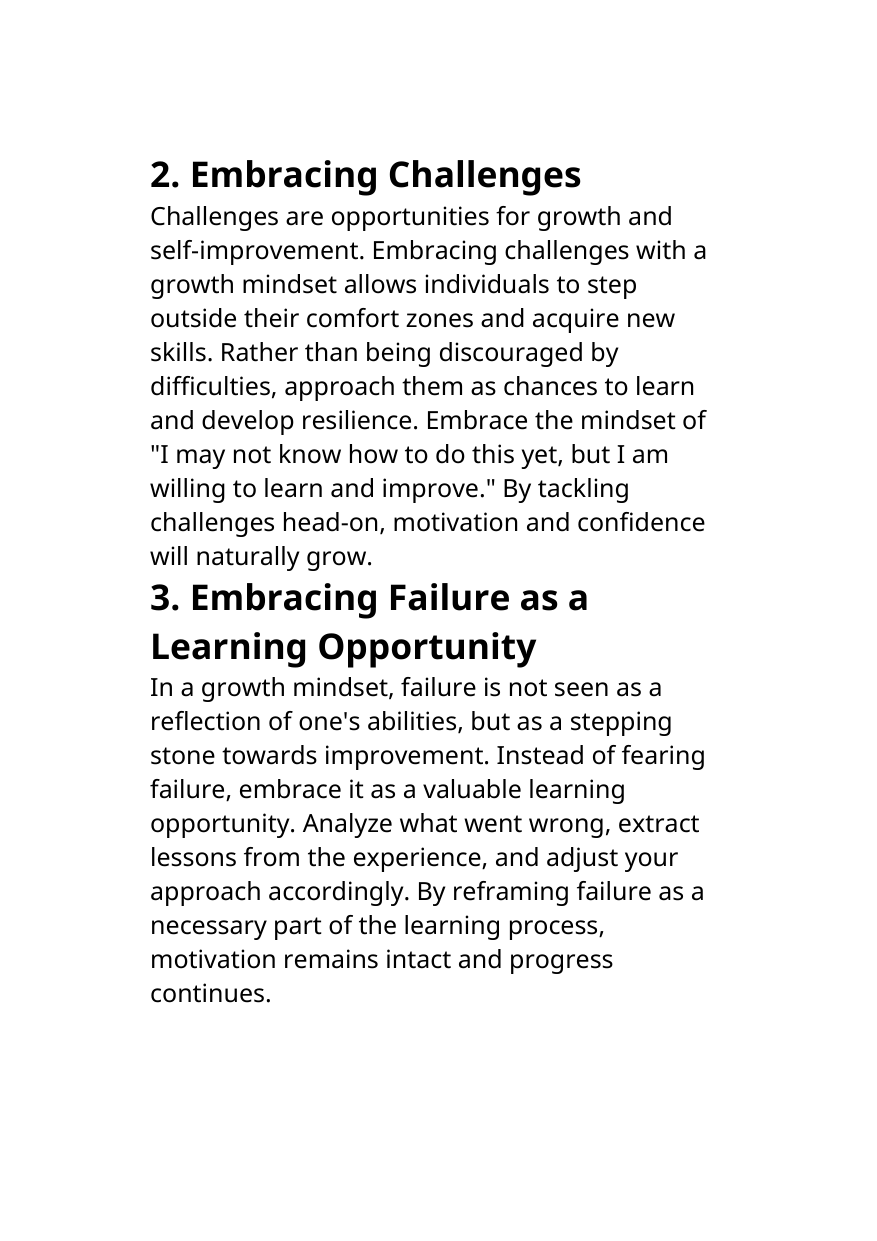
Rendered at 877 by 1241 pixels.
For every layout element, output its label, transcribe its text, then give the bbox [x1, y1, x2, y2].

subtitle 3. Embracing Failure as a Learning Opportunity [150, 573, 727, 669]
text In a growth mindset, failure is not seen as a reflection of one's abilities, but as a stepping stone towards improvement. Instead of fearing failure, embrace it as a valuable learning opportunity. Analyze what went wrong, extract lessons from the experience, and adjust your approach accordingly. By reframing failure as a necessary part of the learning process, motivation remains intact and progress continues. [150, 669, 727, 1010]
text Challenges are opportunities for growth and self-improvement. Embracing challenges with a growth mindset allows individuals to step outside their comfort zones and acquire new skills. Rather than being discouraged by difficulties, approach them as chances to learn and develop resilience. Embrace the mindset of "I may not know how to do this yet, but I am willing to learn and improve." By tackling challenges head-on, motivation and confidence will naturally grow. [150, 198, 727, 573]
subtitle 2. Embracing Challenges [150, 150, 727, 198]
